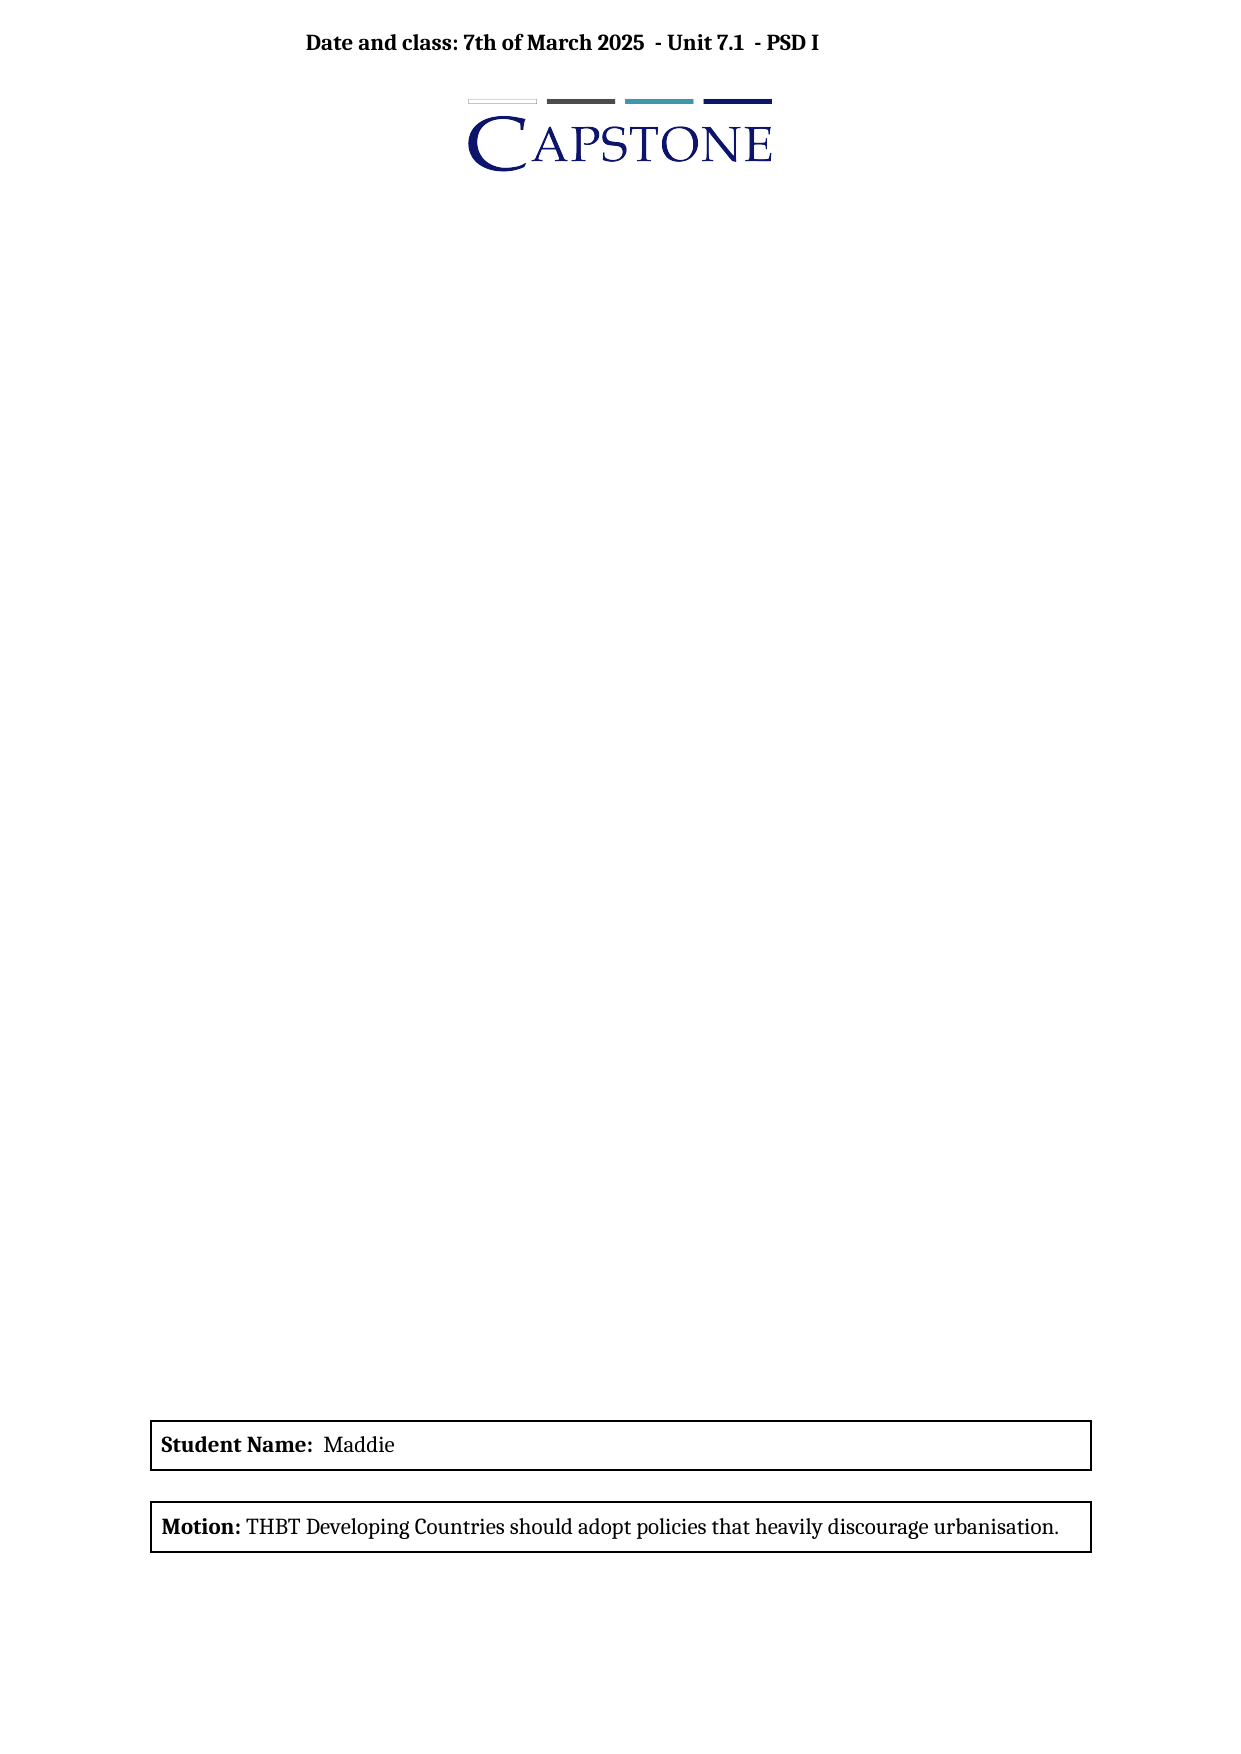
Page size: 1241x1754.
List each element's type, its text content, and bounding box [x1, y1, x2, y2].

table_header Motion: THBT Developing Countries should adopt policies that heavily discourage urbanisation. [152, 1503, 1090, 1551]
table_header Student Name: Maddie [152, 1422, 1090, 1469]
picture [460, 90, 781, 178]
